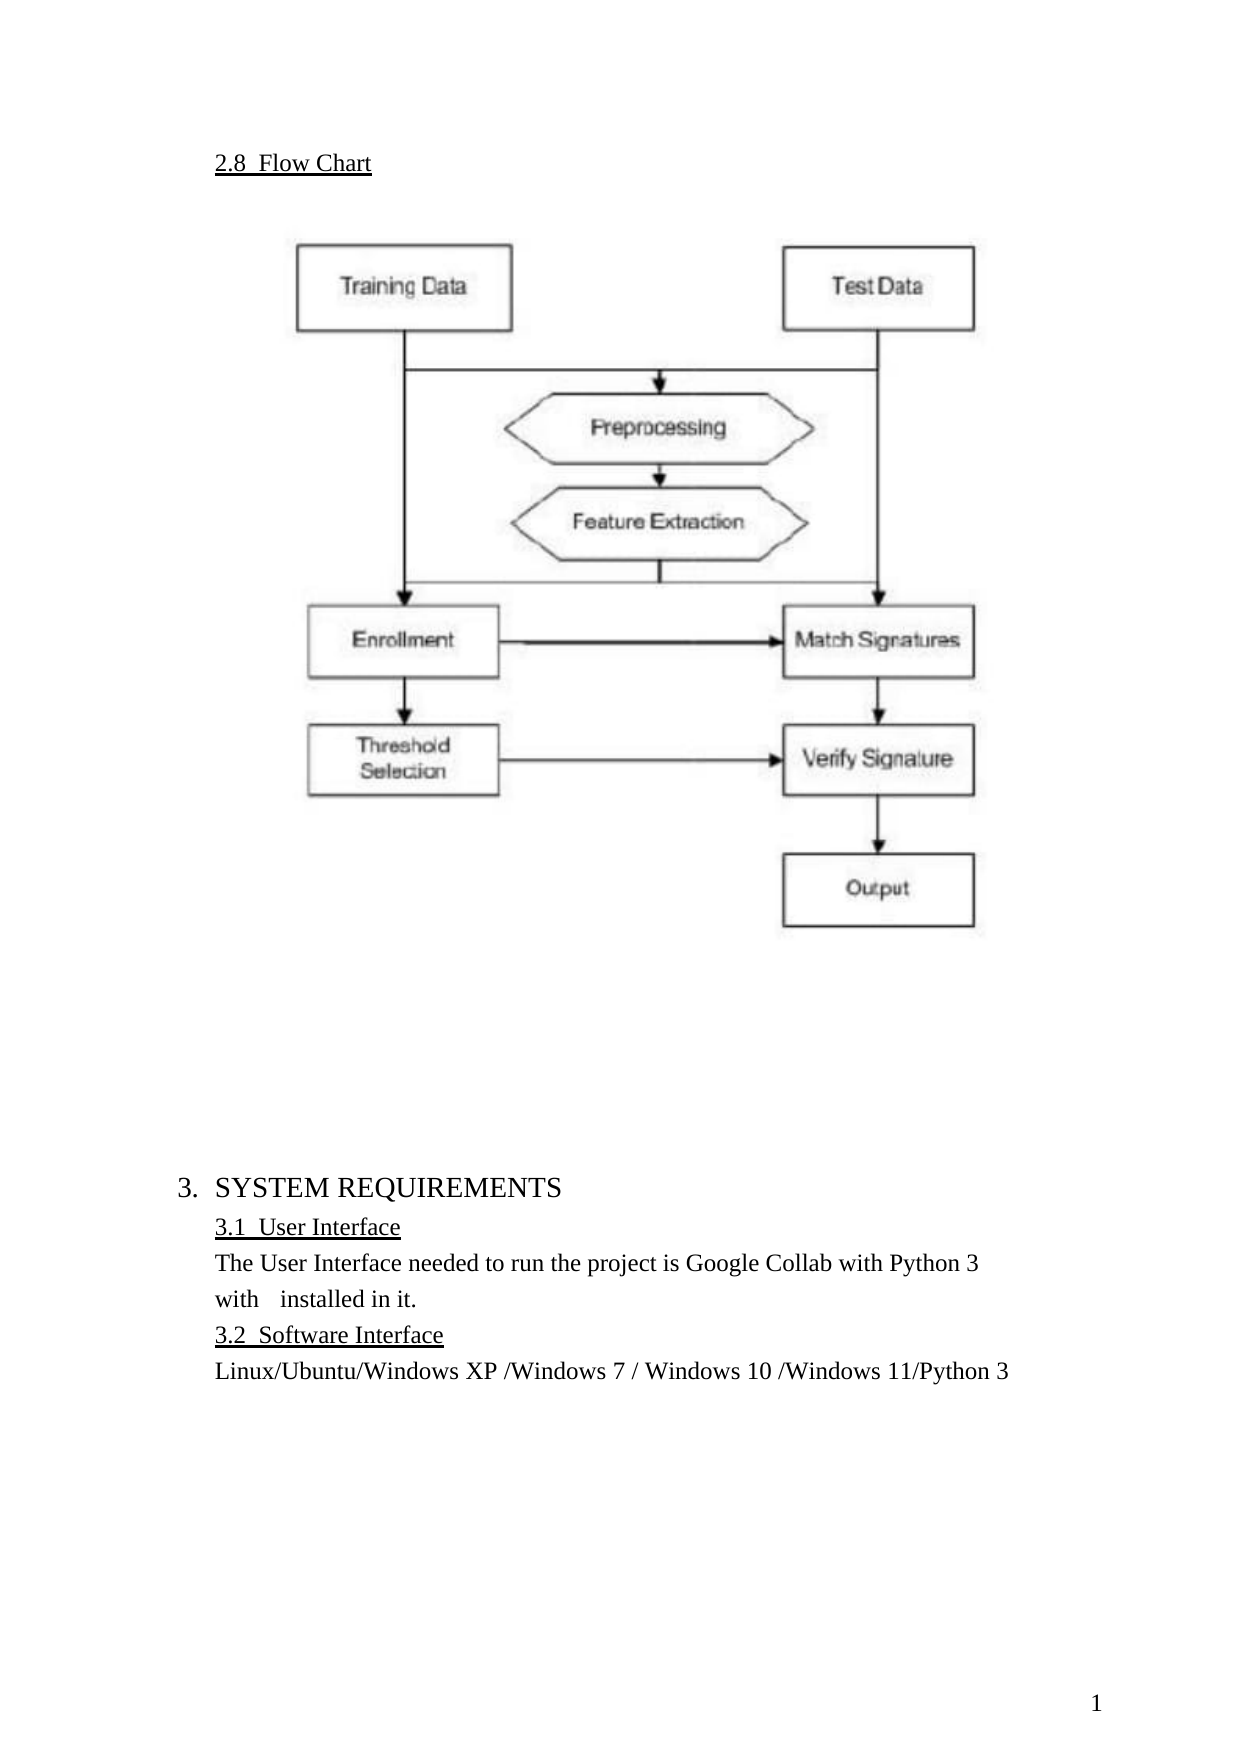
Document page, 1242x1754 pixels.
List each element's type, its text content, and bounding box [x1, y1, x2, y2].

text The User Interface needed to run the project is Google Collab with Python 3 with installed in it. [214, 1248, 1027, 1313]
picture [268, 201, 1018, 948]
subtitle SYSTEM REQUIREMENTS [177, 1170, 1158, 1203]
list Software Interface [214, 1320, 1158, 1349]
list User Interface [214, 1212, 1158, 1241]
text Linux/Ubuntu/Windows XP /Windows 7 / Windows 10 /Windows 11/Python 3 [214, 1356, 1158, 1385]
list Flow Chart [214, 148, 1158, 177]
